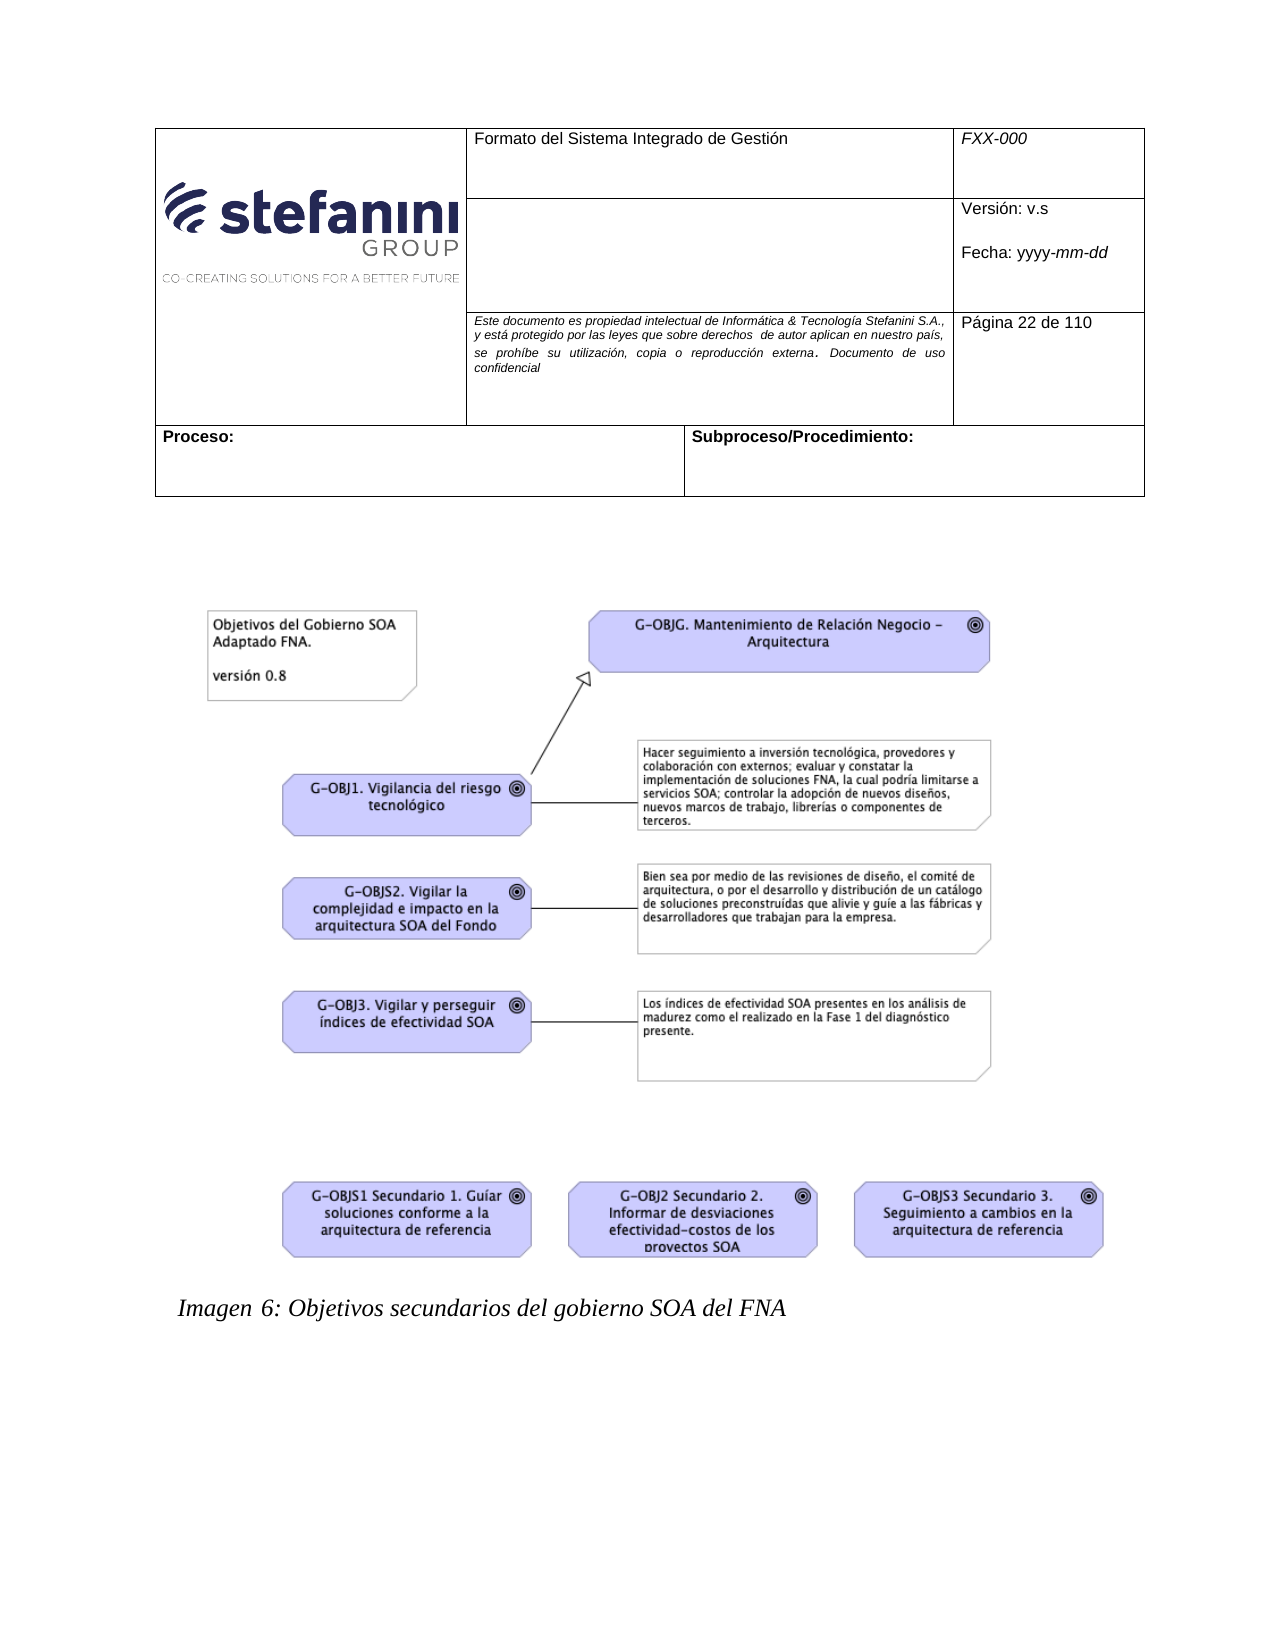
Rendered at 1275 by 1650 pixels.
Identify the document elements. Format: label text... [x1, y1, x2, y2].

text Imagen 6: Objetivos secundarios del gobierno SOA del FNA [177, 1293, 1098, 1322]
picture [162, 182, 460, 286]
picture [196, 599, 1115, 1269]
